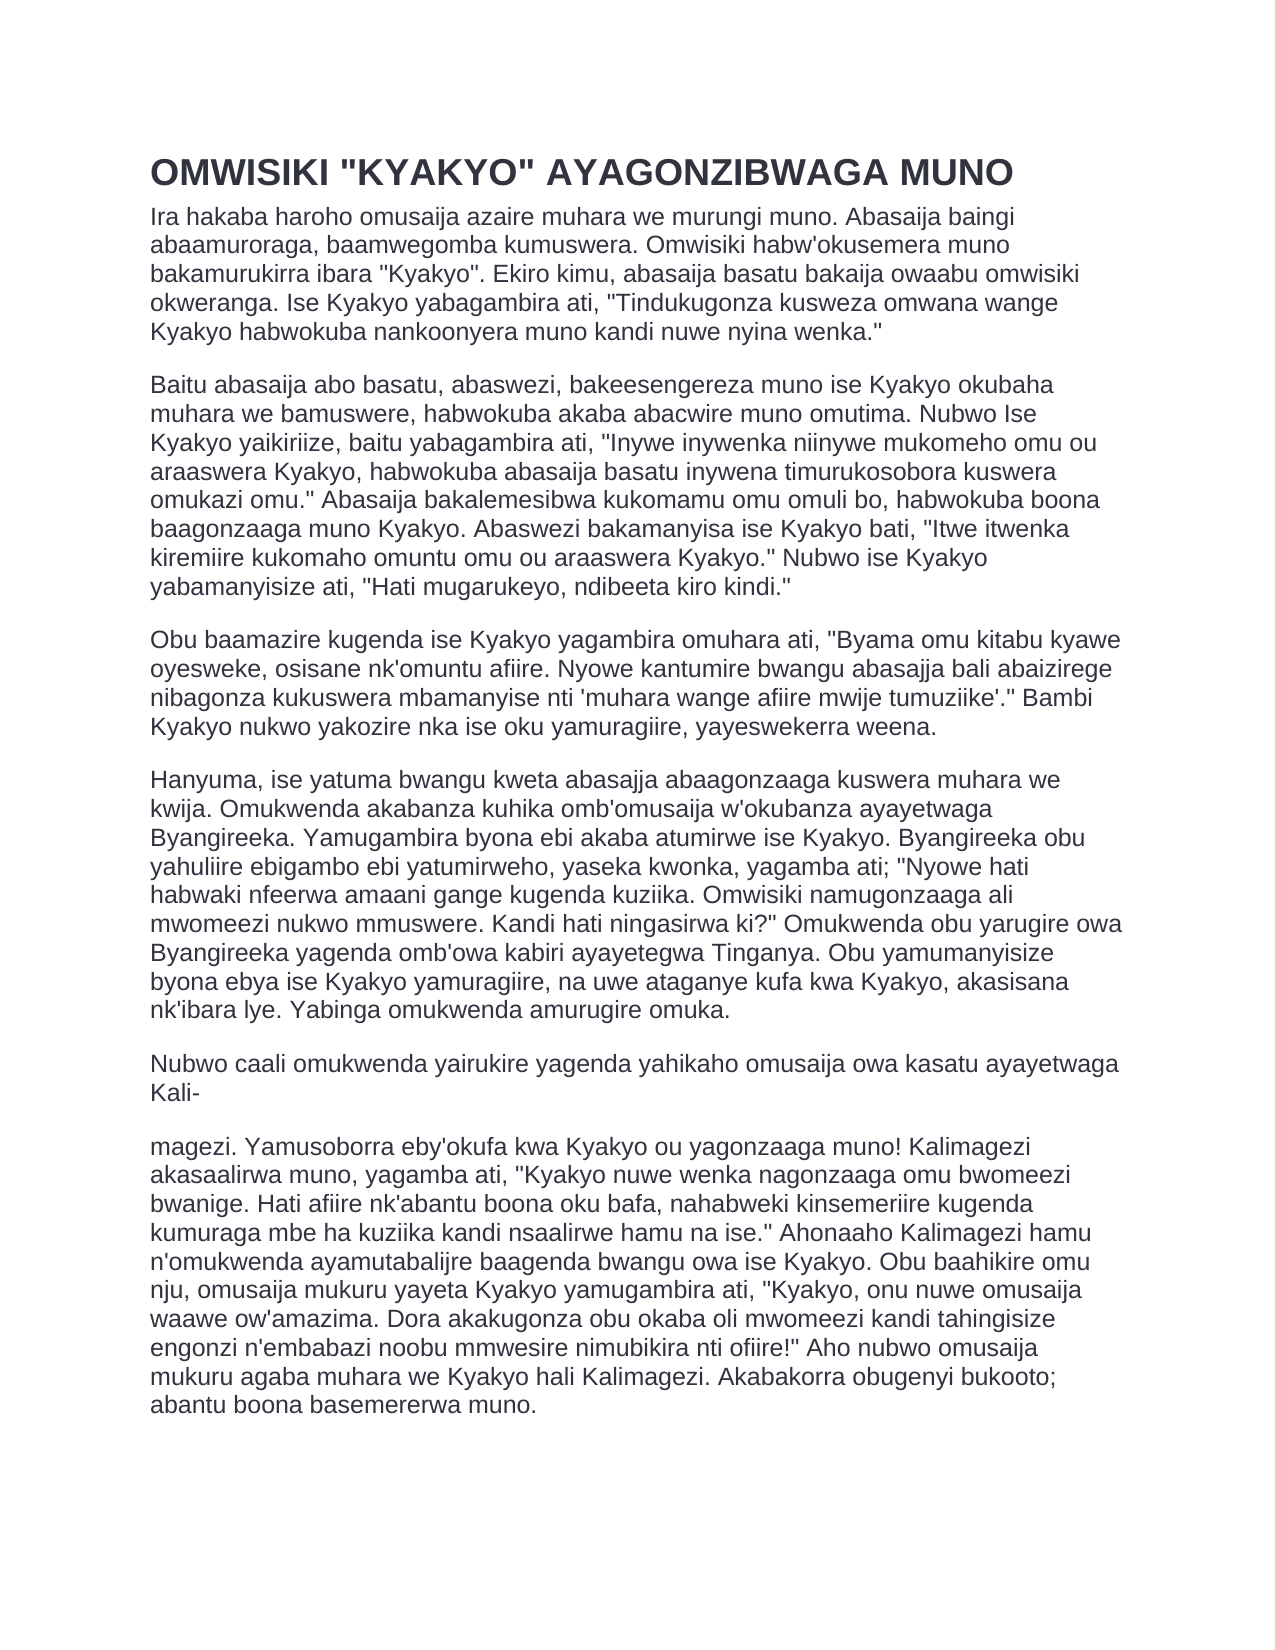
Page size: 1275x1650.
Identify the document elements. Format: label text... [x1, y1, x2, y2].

text magezi. Yamusoborra eby'okufa kwa Kyakyo ou yagonzaaga muno! Kalimagezi akasaalirwa muno, yagamba ati, "Kyakyo nuwe wenka nagonzaaga omu bwomeezi bwanige. Hati afiire nk'abantu boona oku bafa, nahabweki kinsemeriire kugenda kumuraga mbe ha kuziika kandi nsaalirwe hamu na ise." Ahonaaho Kalimagezi hamu n'omukwenda ayamutabalijre baagenda bwangu owa ise Kyakyo. Obu baahikire omu nju, omusaija mukuru yayeta Kyakyo yamugambira ati, "Kyakyo, onu nuwe omusaija waawe ow'amazima. Dora akakugonza obu okaba oli mwomeezi kandi tahingisize engonzi n'embabazi noobu mmwesire nimubikira nti ofiire!" Aho nubwo omusaija mukuru agaba muhara we Kyakyo hali Kalimagezi. Akabakorra obugenyi bukooto; abantu boona basemererwa muno. [150, 1132, 1125, 1419]
text Ira hakaba haroho omusaija azaire muhara we murungi muno. Abasaija baingi abaamuroraga, baamwegomba kumuswera. Omwisiki habw'okusemera muno bakamurukirra ibara "Kyakyo". Ekiro kimu, abasaija basatu bakaija owaabu omwisiki okweranga. Ise Kyakyo yabagambira ati, "Tindukugonza kusweza omwana wange Kyakyo habwokuba nankoonyera muno kandi nuwe nyina wenka." [150, 202, 1125, 345]
text Hanyuma, ise yatuma bwangu kweta abasajja abaagonzaaga kuswera muhara we kwija. Omukwenda akabanza kuhika omb'omusaija w'okubanza ayayetwaga Byangireeka. Yamugambira byona ebi akaba atumirwe ise Kyakyo. Byangireeka obu yahuliire ebigambo ebi yatumirweho, yaseka kwonka, yagamba ati; "Nyowe hati habwaki nfeerwa amaani gange kugenda kuziika. Omwisiki namugonzaaga ali mwomeezi nukwo mmuswere. Kandi hati ningasirwa ki?" Omukwenda obu yarugire owa Byangireeka yagenda omb'owa kabiri ayayetegwa Tinganya. Obu yamumanyisize byona ebya ise Kyakyo yamuragiire, na uwe ataganye kufa kwa Kyakyo, akasisana nk'ibara lye. Yabinga omukwenda amurugire omuka. [150, 765, 1125, 1024]
subtitle OMWISIKI "KYAKYO" AYAGONZIBWAGA MUNO [150, 150, 1125, 193]
text Obu baamazire kugenda ise Kyakyo yagambira omuhara ati, "Byama omu kitabu kyawe oyesweke, osisane nk'omuntu afiire. Nyowe kantumire bwangu abasajja bali abaizirege nibagonza kukuswera mbamanyise nti 'muhara wange afiire mwije tumuziike'." Bambi Kyakyo nukwo yakozire nka ise oku yamuragiire, yayeswekerra weena. [150, 625, 1125, 740]
text Nubwo caali omukwenda yairukire yagenda yahikaho omusaija owa kasatu ayayetwaga Kali- [150, 1049, 1125, 1107]
text Baitu abasaija abo basatu, abaswezi, bakeesengereza muno ise Kyakyo okubaha muhara we bamuswere, habwokuba akaba abacwire muno omutima. Nubwo Ise Kyakyo yaikiriize, baitu yabagambira ati, "Inywe inywenka niinywe mukomeho omu ou araaswera Kyakyo, habwokuba abasaija basatu inywena timurukosobora kuswera omukazi omu." Abasaija bakalemesibwa kukomamu omu omuli bo, habwokuba boona baagonzaaga muno Kyakyo. Abaswezi bakamanyisa ise Kyakyo bati, "Itwe itwenka kiremiire kukomaho omuntu omu ou araaswera Kyakyo." Nubwo ise Kyakyo yabamanyisize ati, "Hati mugarukeyo, ndibeeta kiro kindi." [150, 370, 1125, 600]
